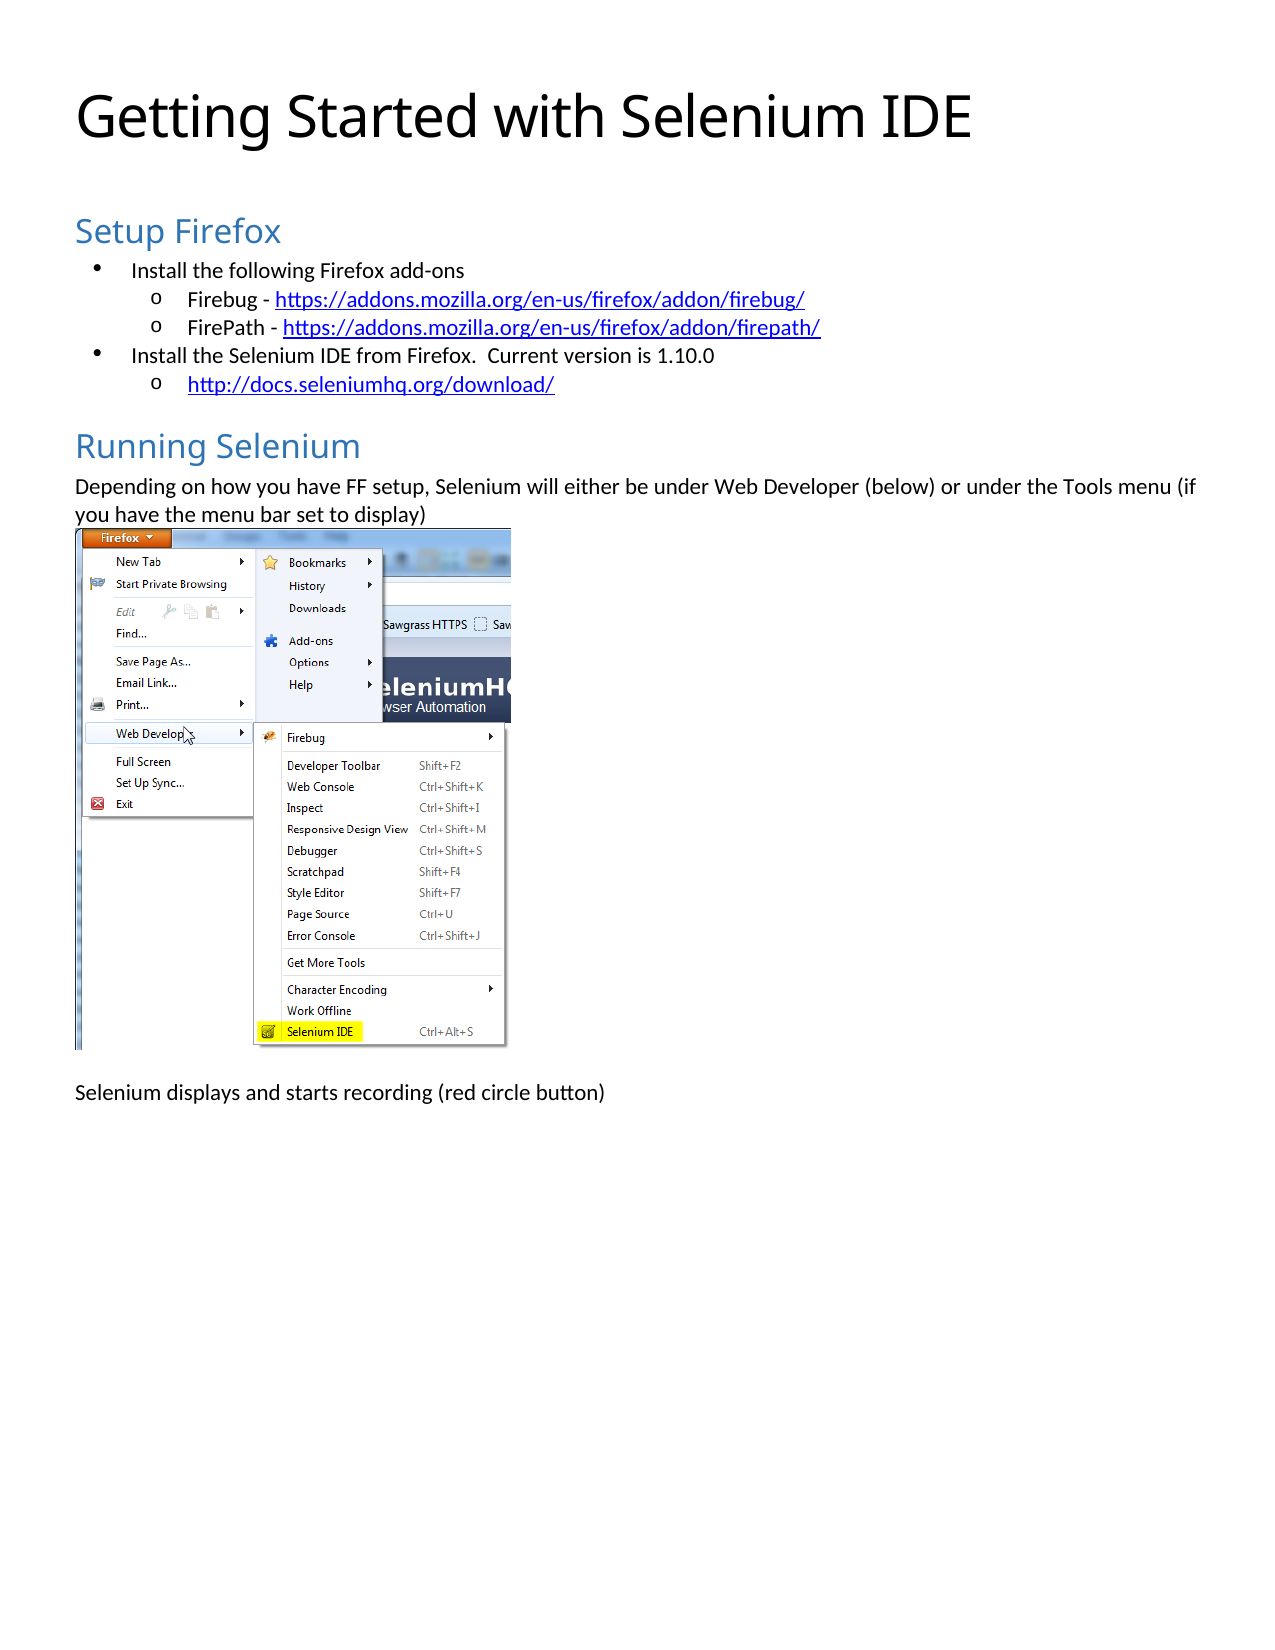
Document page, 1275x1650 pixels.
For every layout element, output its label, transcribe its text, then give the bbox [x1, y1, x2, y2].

list http://docs.seleniumhq.org/download/ [150, 369, 1200, 398]
text Selenium displays and starts recording (red circle button) [75, 1078, 1200, 1106]
subtitle Setup Firefox [75, 207, 1200, 253]
list Firebug - https://addons.mozilla.org/en-us/firefox/addon/firebug/ [150, 284, 1200, 313]
list Install the following Firefox add-ons [94, 256, 1200, 284]
list FirePath - https://addons.mozilla.org/en-us/firefox/addon/firepath/ [150, 313, 1200, 342]
subtitle Running Selenium [75, 423, 1200, 468]
picture [75, 528, 511, 1050]
list Install the Selenium IDE from Firefox. Current version is 1.10.0 [94, 342, 1200, 369]
title Getting Started with Selenium IDE [75, 75, 1200, 154]
text Depending on how you have FF setup, Selenium will either be under Web Developer (below) or under the Tools menu (if you have the menu bar set to display) [75, 472, 1200, 528]
